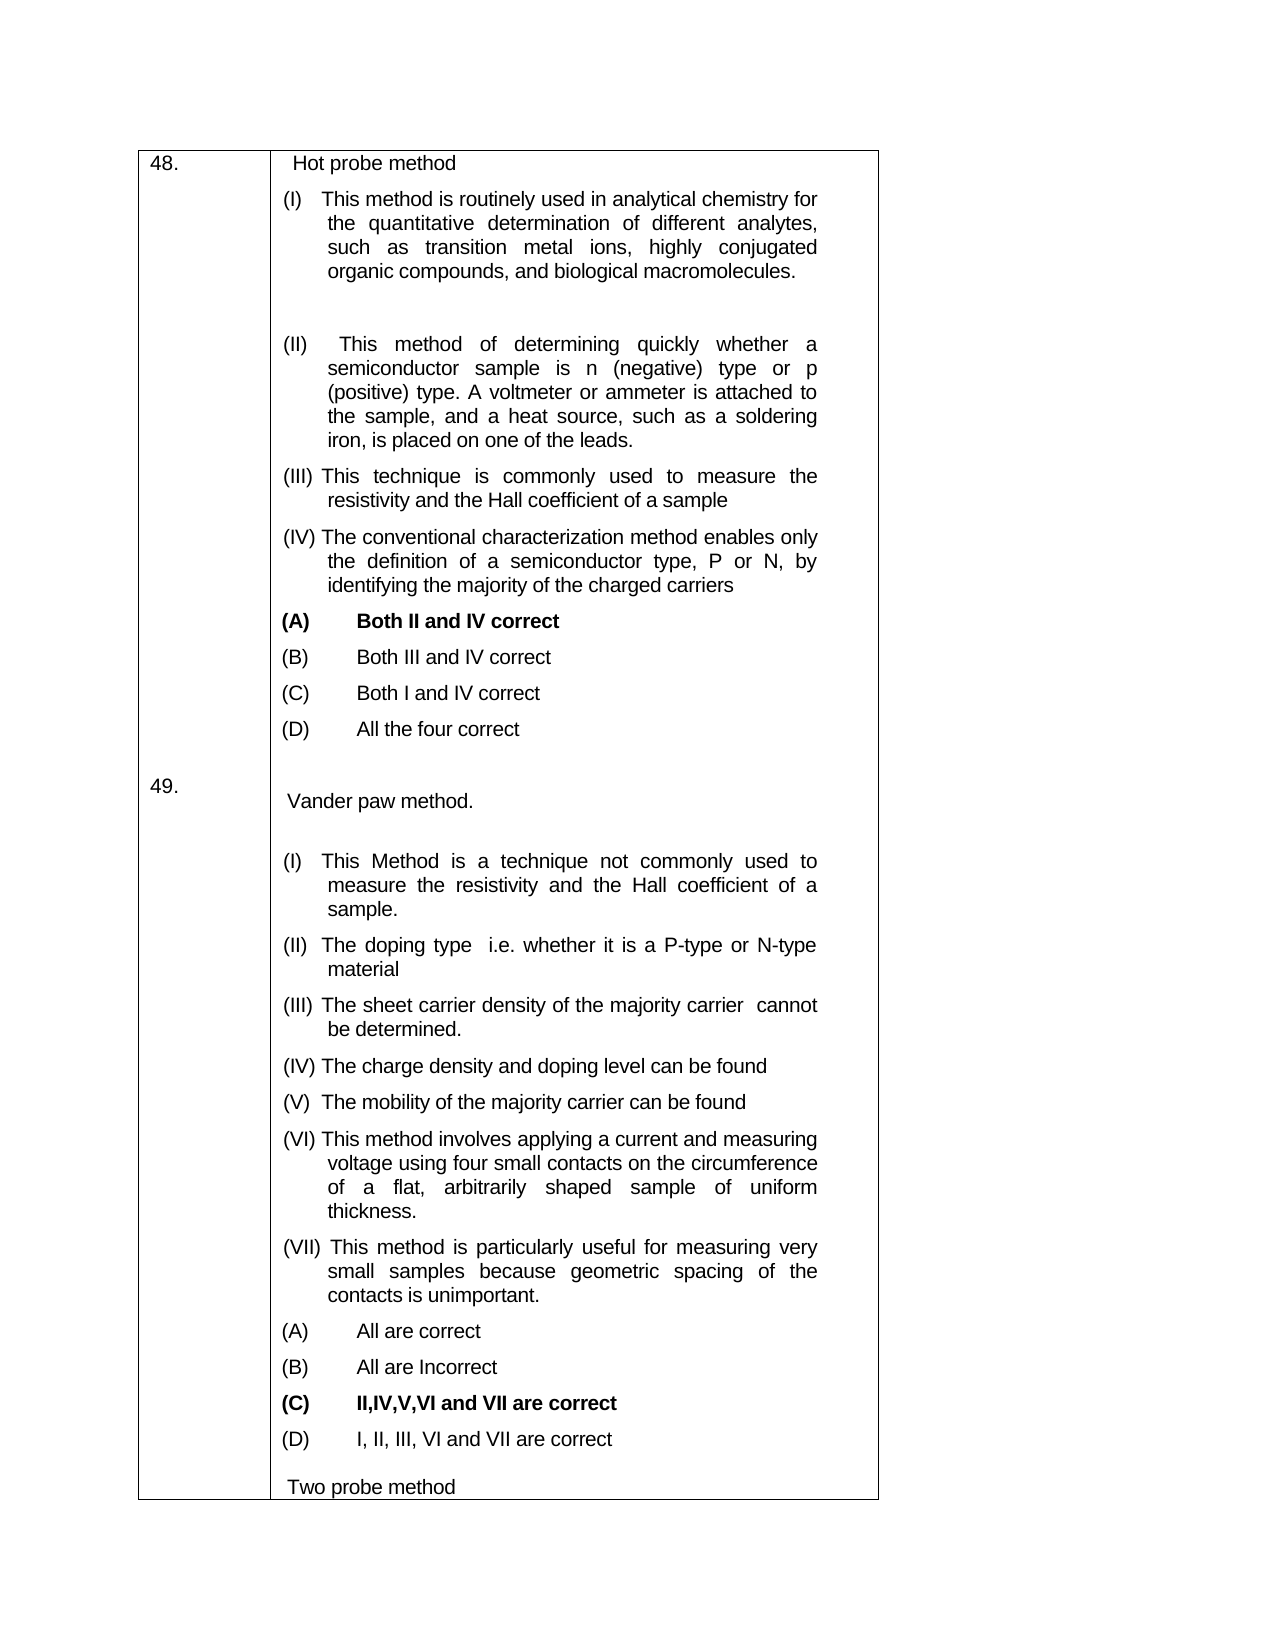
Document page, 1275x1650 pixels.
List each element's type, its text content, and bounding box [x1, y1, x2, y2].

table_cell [271, 151, 878, 1499]
table_cell 48. 49. 50. [139, 151, 270, 1499]
